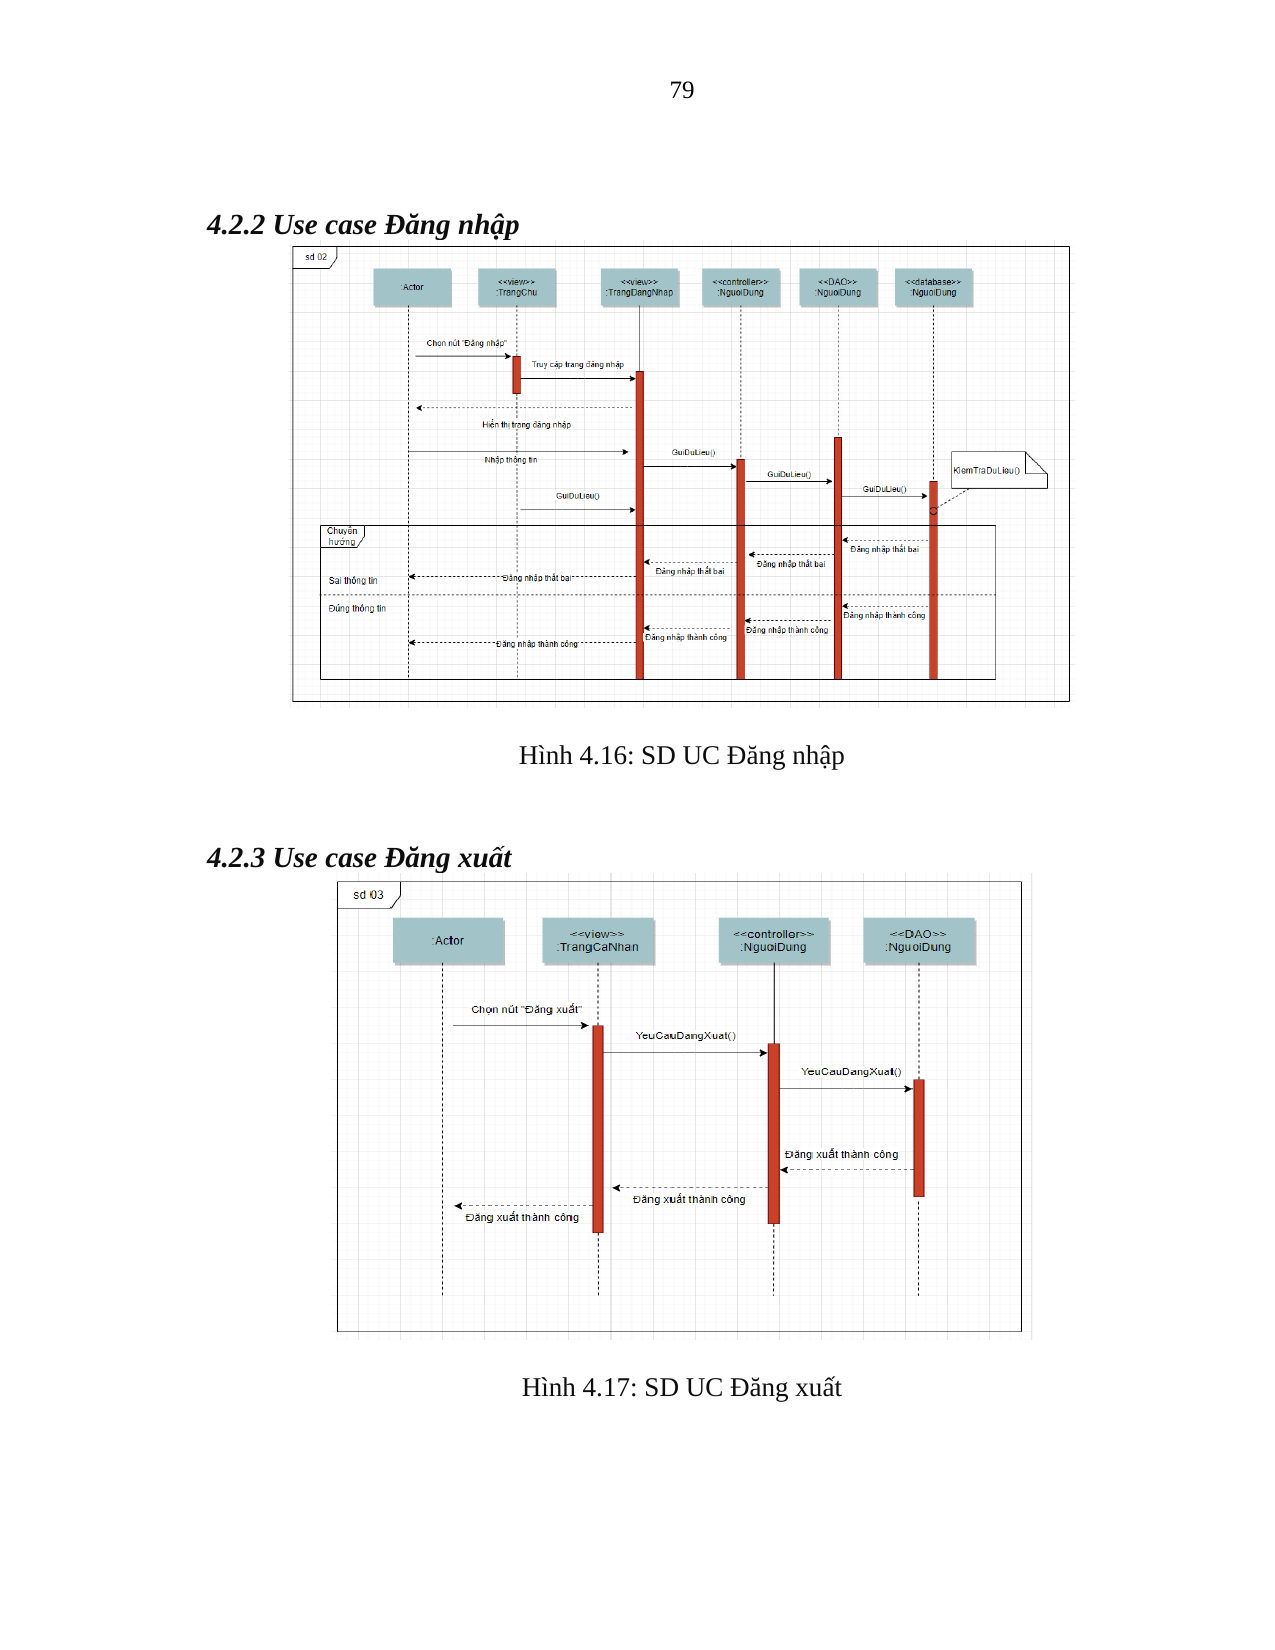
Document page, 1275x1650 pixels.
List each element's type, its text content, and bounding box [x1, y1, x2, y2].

picture [331, 873, 1033, 1340]
subtitle 4.2.3 Use case Đăng xuất [207, 840, 1157, 874]
picture [288, 240, 1075, 708]
text Hình 4.16: SD UC Đăng nhập [207, 739, 1157, 770]
text Hình 4.17: SD UC Đăng xuất [207, 1371, 1157, 1402]
subtitle 4.2.2 Use case Đăng nhập [207, 207, 1157, 240]
